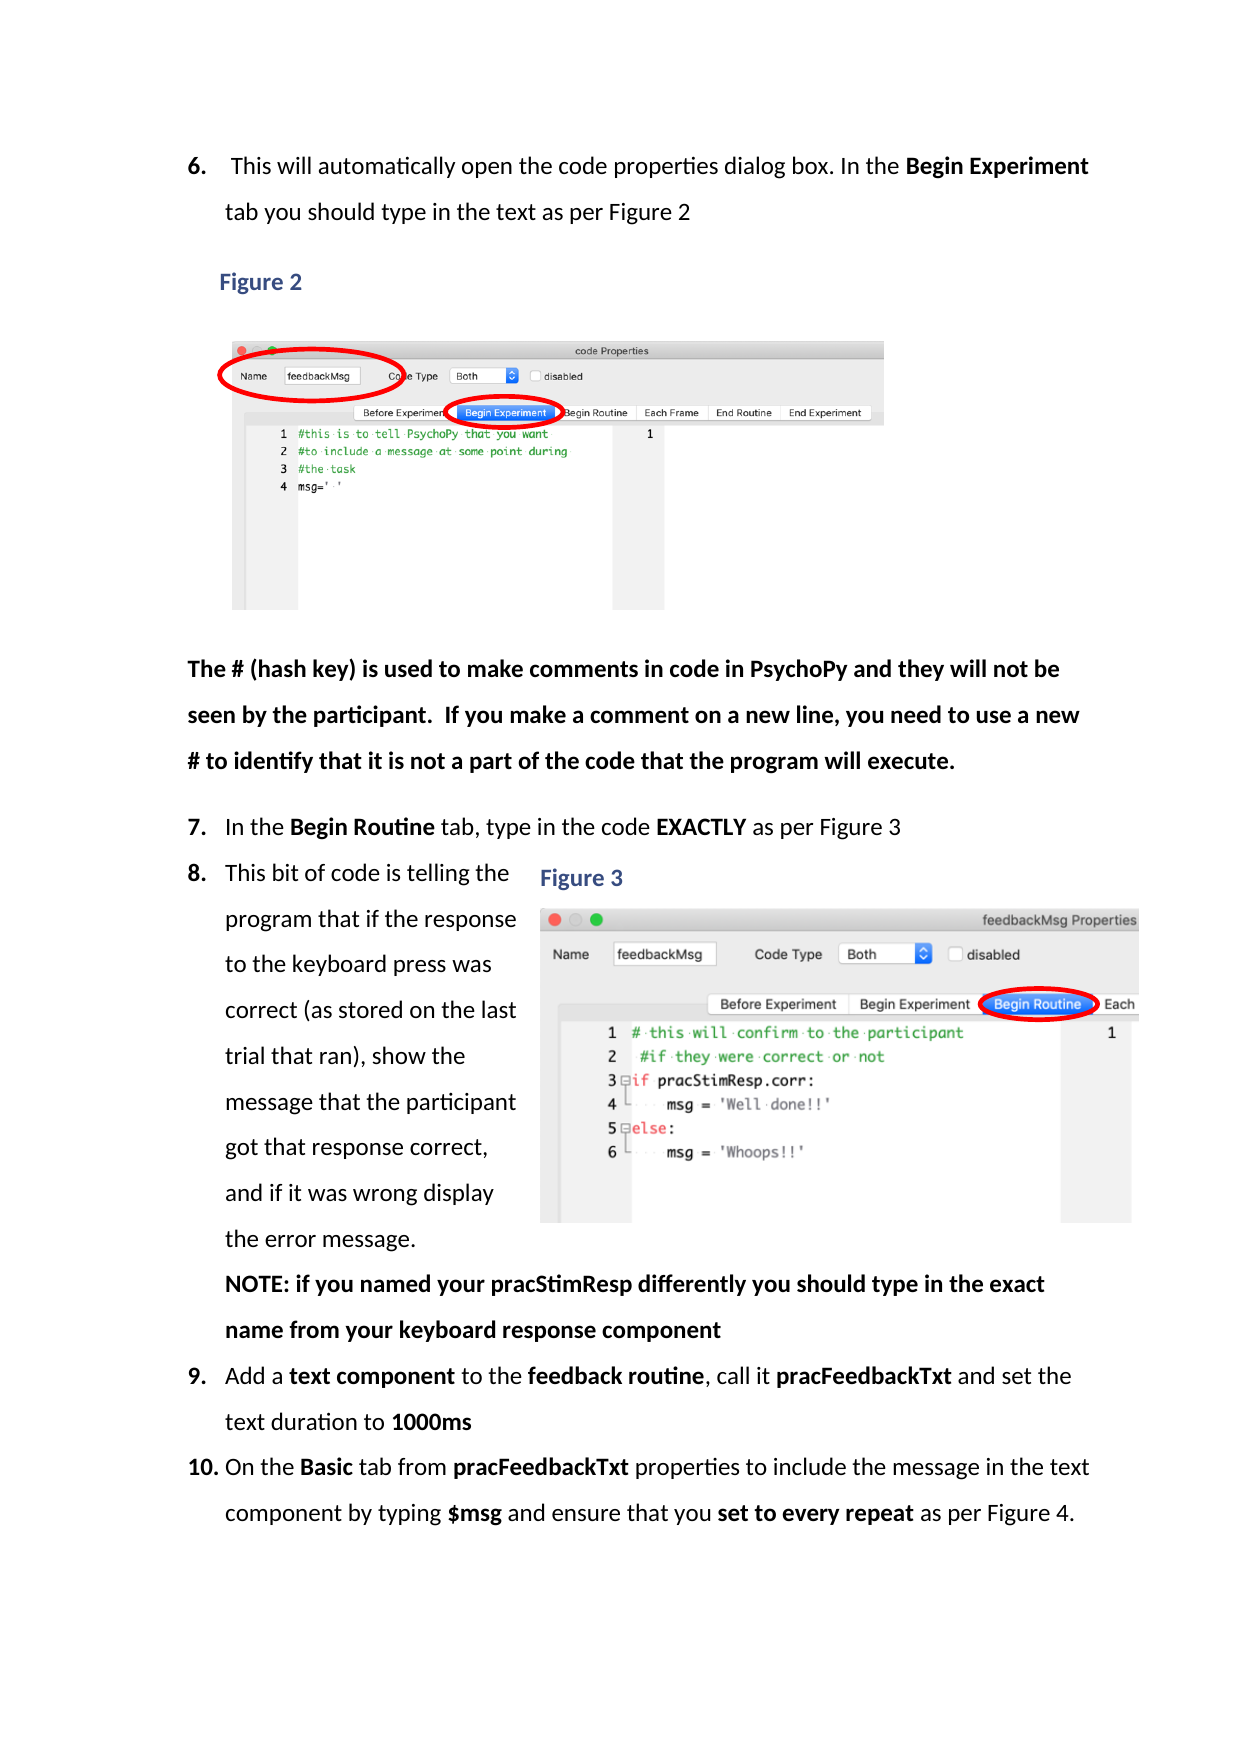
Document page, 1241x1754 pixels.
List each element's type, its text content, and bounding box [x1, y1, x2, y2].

text The # (hash key) is used to make comments in code in PsychoPy and they will not be seen by the participant. If you make a comment on a new line, you need to use a new # to identify that it is not a part of the code that the program will execute. [187, 653, 1090, 775]
list Add a text component to the feedback routine, call it pracFeedbackTxt and set the text duration to 1000ms [187, 1360, 1090, 1436]
list NOTE: if you named your pracStimResp differently you should type in the exact name from your keyboard response component [225, 1269, 1090, 1345]
picture [540, 908, 1139, 1223]
list This will automatically open the code properties dialog box. In the Begin Experiment tab you should type in the text as per Figure 2 [187, 150, 1090, 226]
list On the Basic tab from pracFeedbackTxt properties to include the message in the text component by typing $msg and ensure that you set to every repeat as per Figure 4. [187, 1452, 1090, 1528]
picture [232, 341, 884, 610]
picture [232, 352, 401, 398]
list In the Begin Routine tab, type in the code EXACTLY as per Figure 3 [187, 811, 1090, 842]
